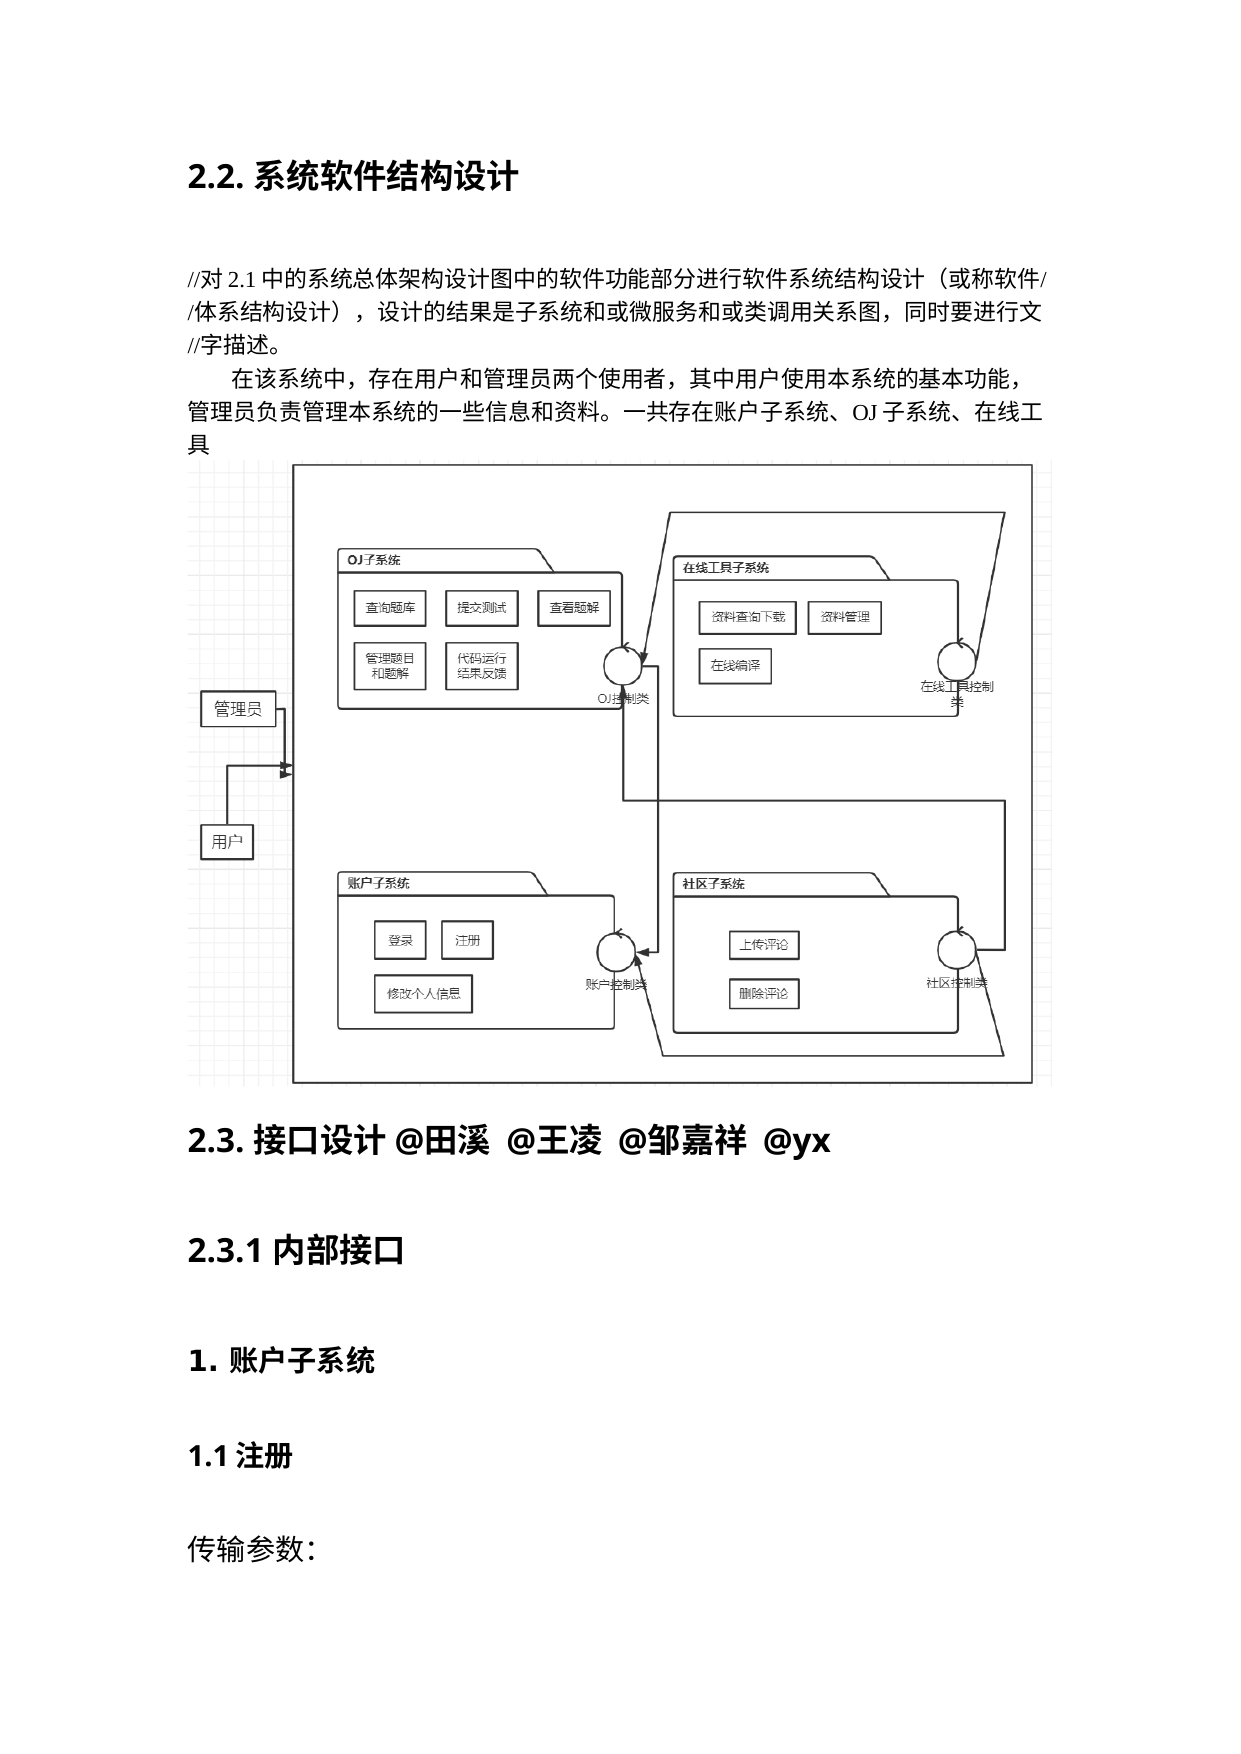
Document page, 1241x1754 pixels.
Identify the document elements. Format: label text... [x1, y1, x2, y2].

subtitle 1.1注册 [187, 1433, 1053, 1475]
subtitle 2.2. 系统软件结构设计 [187, 150, 1053, 198]
picture [187, 460, 1053, 1087]
subtitle 2.3. 接口设计 @田溪 @王凌 @邹嘉祥 @yx [187, 1113, 1053, 1162]
text 传输参数： [187, 1529, 1053, 1568]
subtitle 1. 账户子系统 [187, 1337, 1053, 1379]
text //对2.1中的系统总体架构设计图中的软件功能部分进行软件系统结构设计（或称软件//体系结构设计），设计的结果是子系统和或微服务和或类调用关系图，同时要进行文 [187, 261, 1053, 327]
subtitle 2.3.1 内部接口 [187, 1224, 1053, 1273]
text 在该系统中，存在用户和管理员两个使用者，其中用户使用本系统的基本功能，管理员负责管理本系统的一些信息和资料。一共存在账户子系统、OJ子系统、在线工具 [187, 361, 1053, 460]
text //字描述。 [187, 327, 1053, 361]
